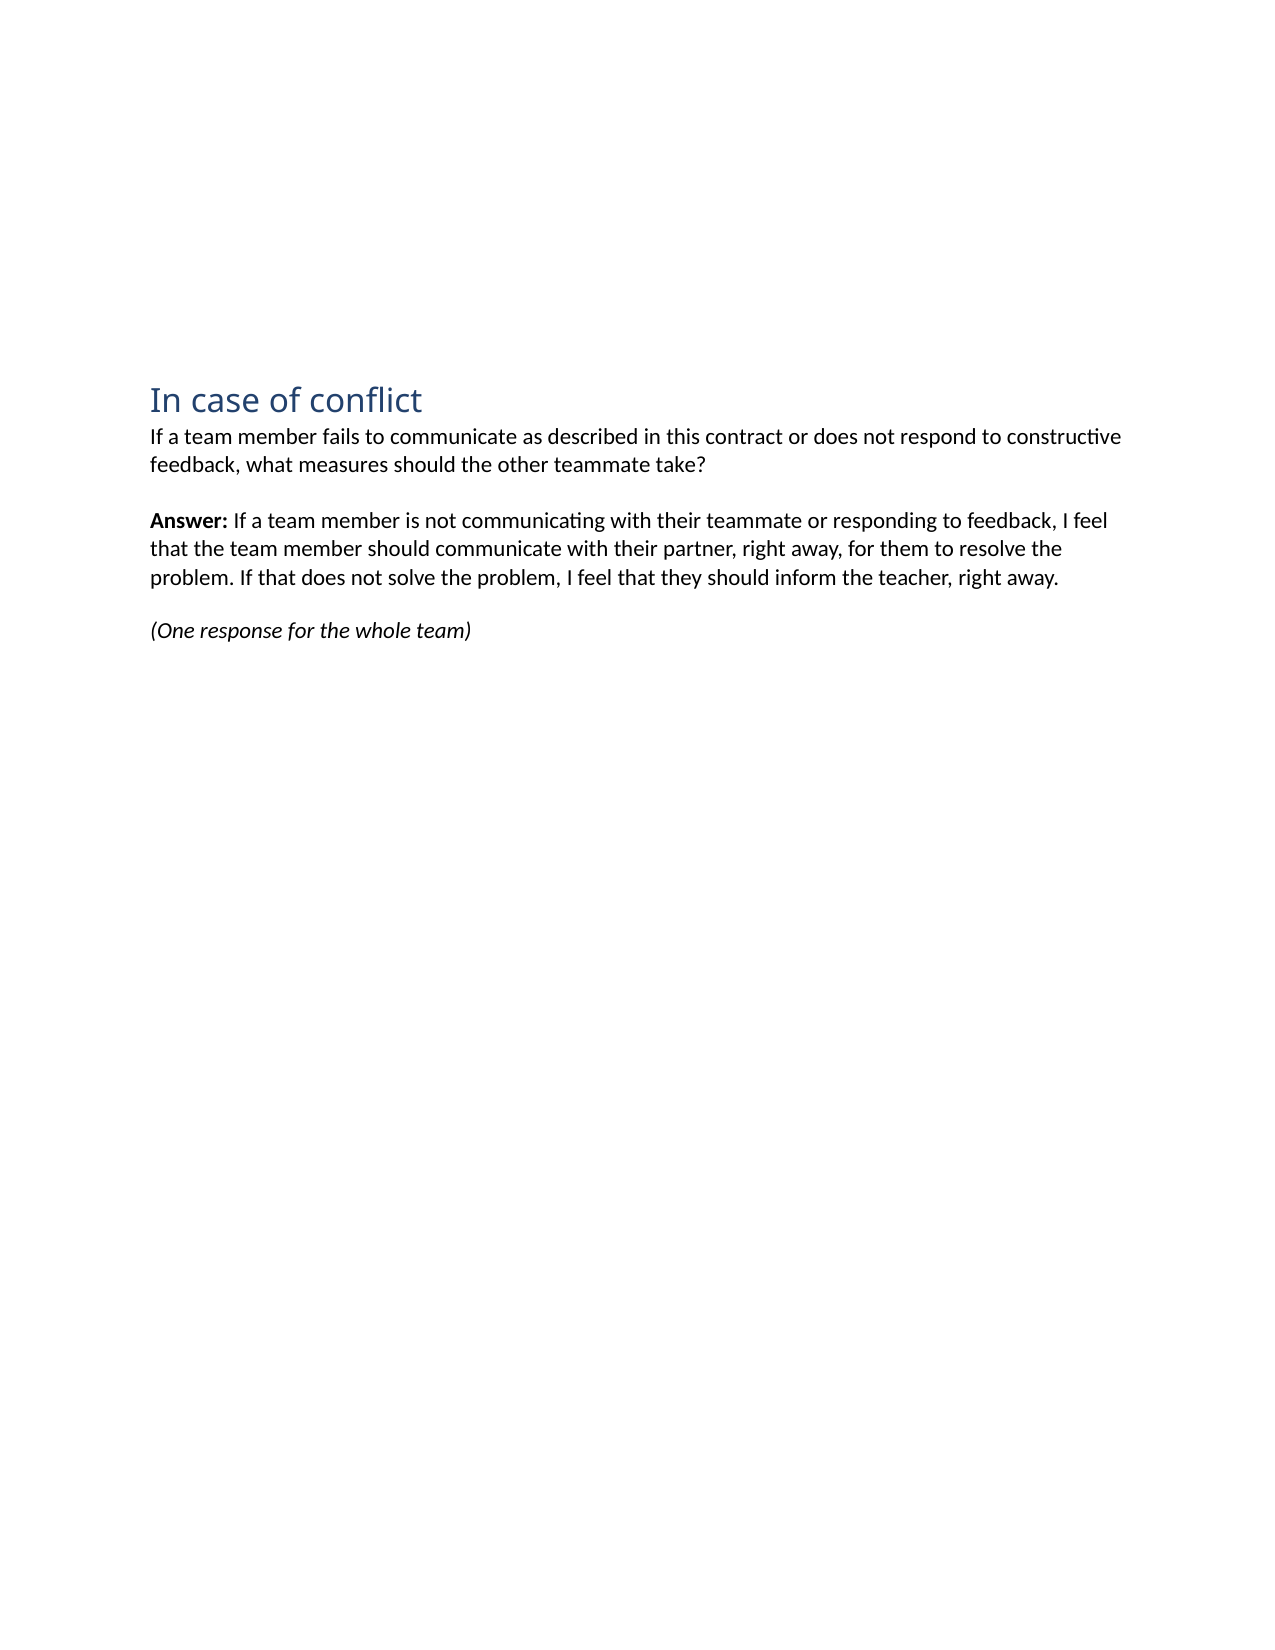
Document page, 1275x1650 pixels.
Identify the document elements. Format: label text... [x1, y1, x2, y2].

text In case of conflict [150, 377, 1125, 422]
text If a team member fails to communicate as described in this contract or does not respond to constructive feedback, what measures should the other teammate take? [150, 422, 1125, 478]
text Answer: If a team member is not communicating with their teammate or responding to feedback, I feel that the team member should communicate with their partner, right away, for them to resolve the problem. If that does not solve the problem, I feel that they should inform the teacher, right away. [150, 507, 1125, 591]
text (One response for the whole team) [150, 616, 1125, 644]
